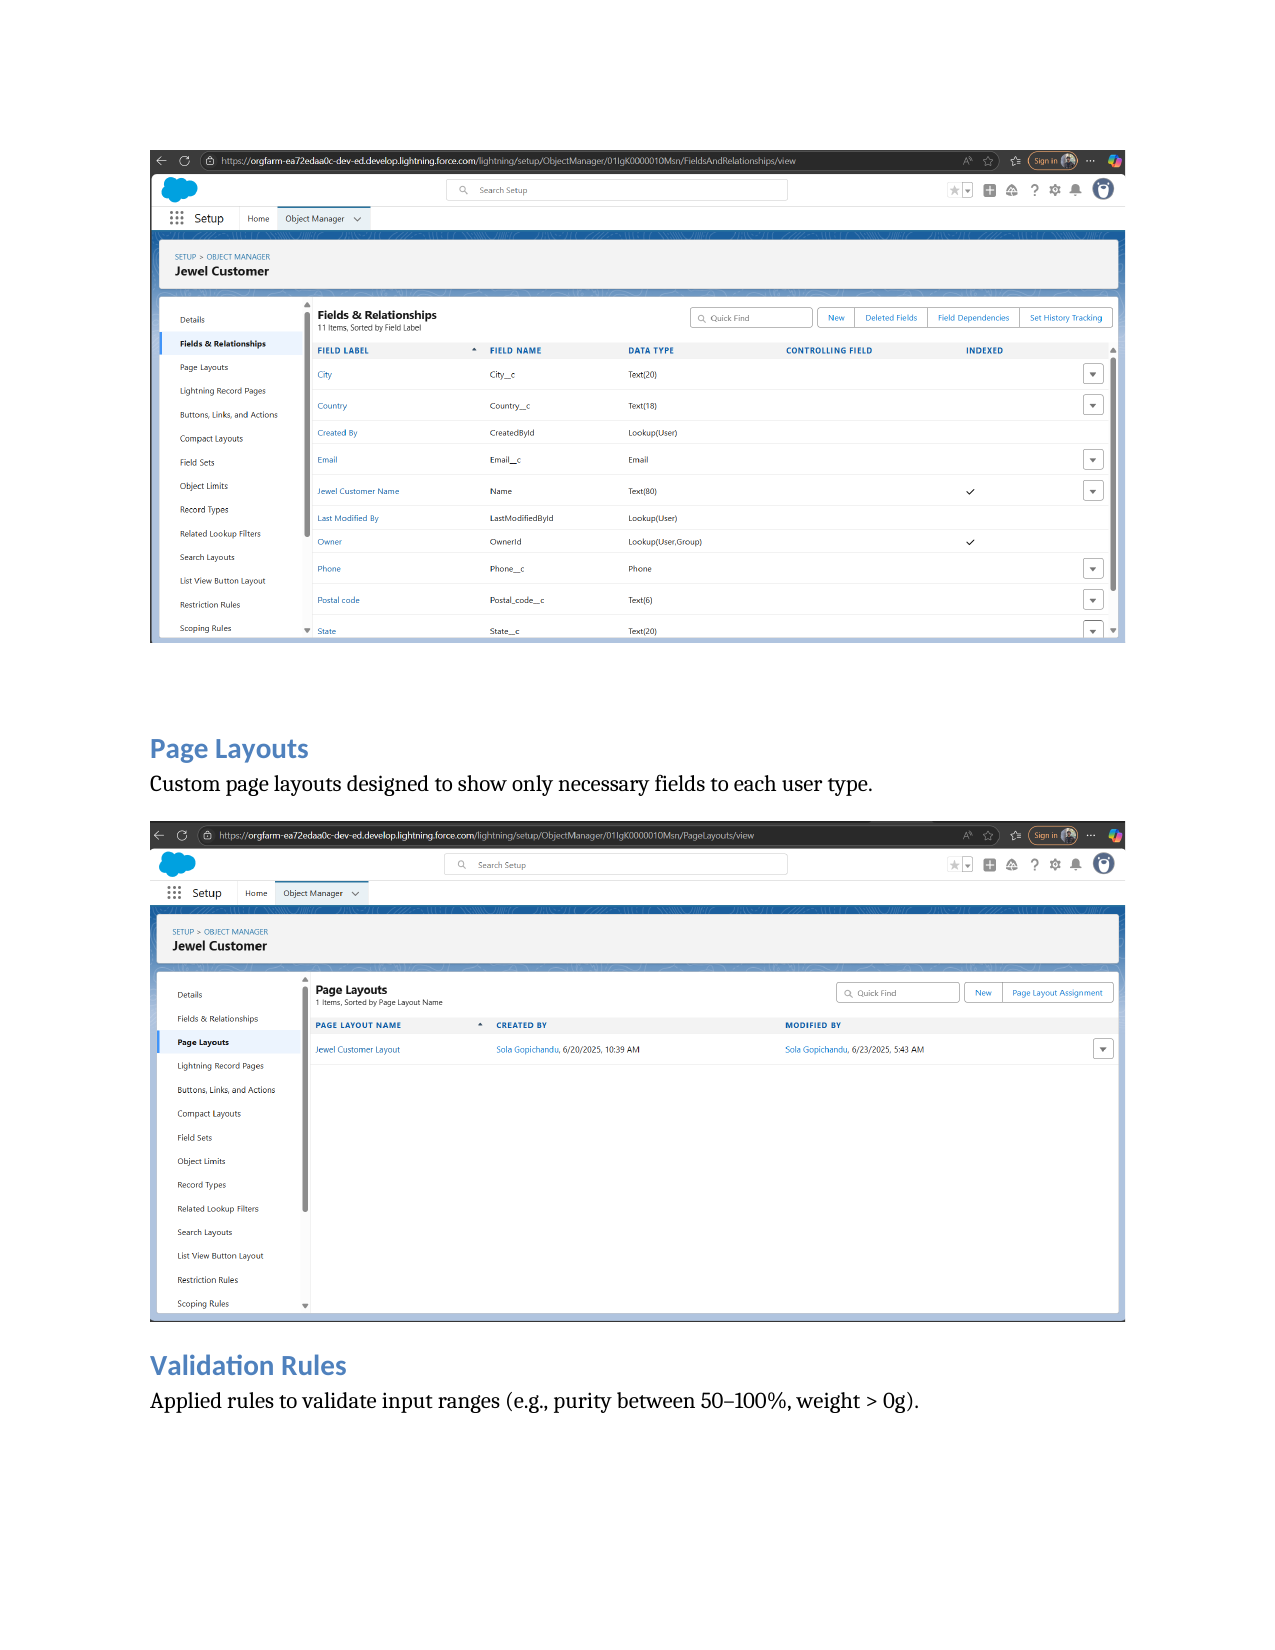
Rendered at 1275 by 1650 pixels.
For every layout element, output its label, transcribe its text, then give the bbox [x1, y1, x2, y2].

subtitle Validation Rules [150, 1347, 1125, 1382]
picture [150, 821, 1125, 1322]
text Custom page layouts designed to show only necessary fields to each user type. [150, 771, 1125, 797]
text Applied rules to validate input ranges (e.g., purity between 50–100%, weight > 0g). [150, 1388, 1125, 1414]
subtitle Page Layouts [150, 730, 1125, 765]
picture [150, 150, 1125, 643]
